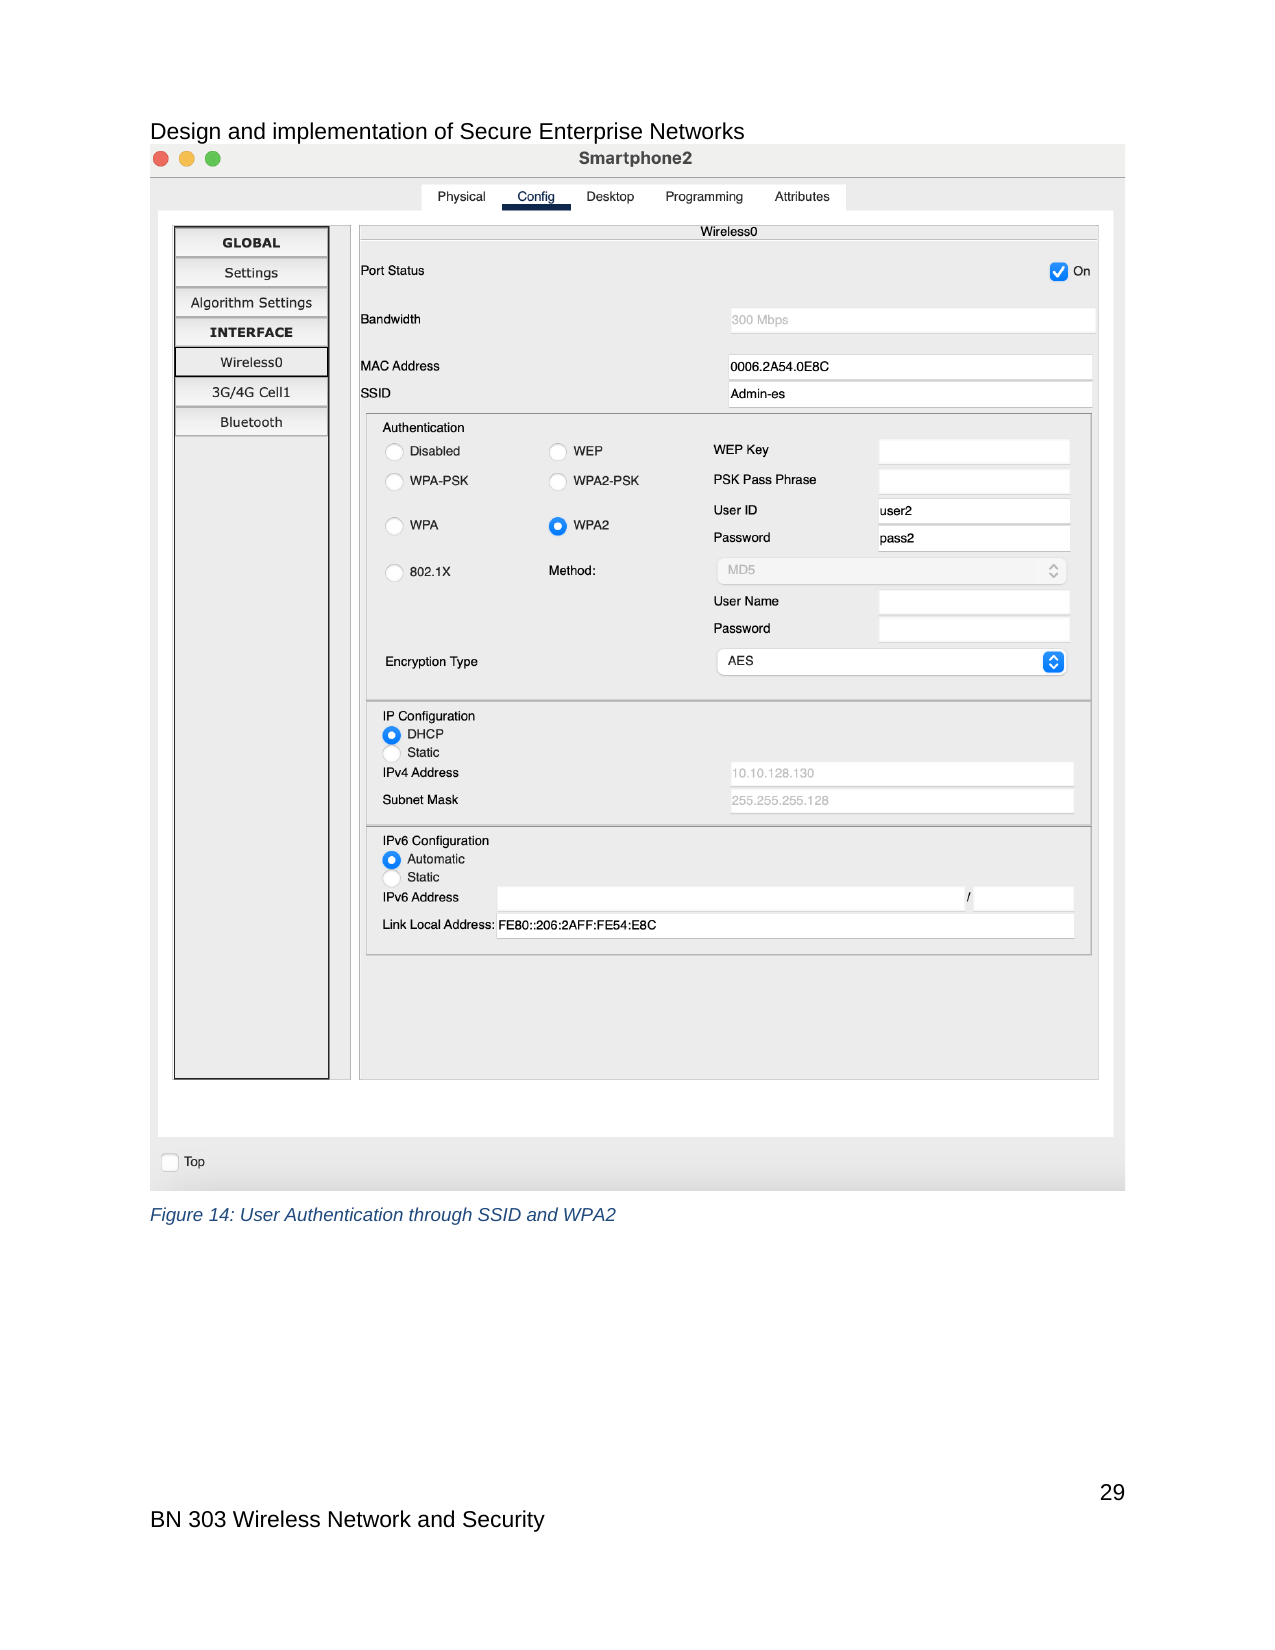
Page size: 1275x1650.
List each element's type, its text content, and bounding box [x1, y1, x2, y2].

text Figure 14: User Authentication through SSID and WPA2 [150, 1203, 1125, 1225]
picture [150, 144, 1125, 1191]
